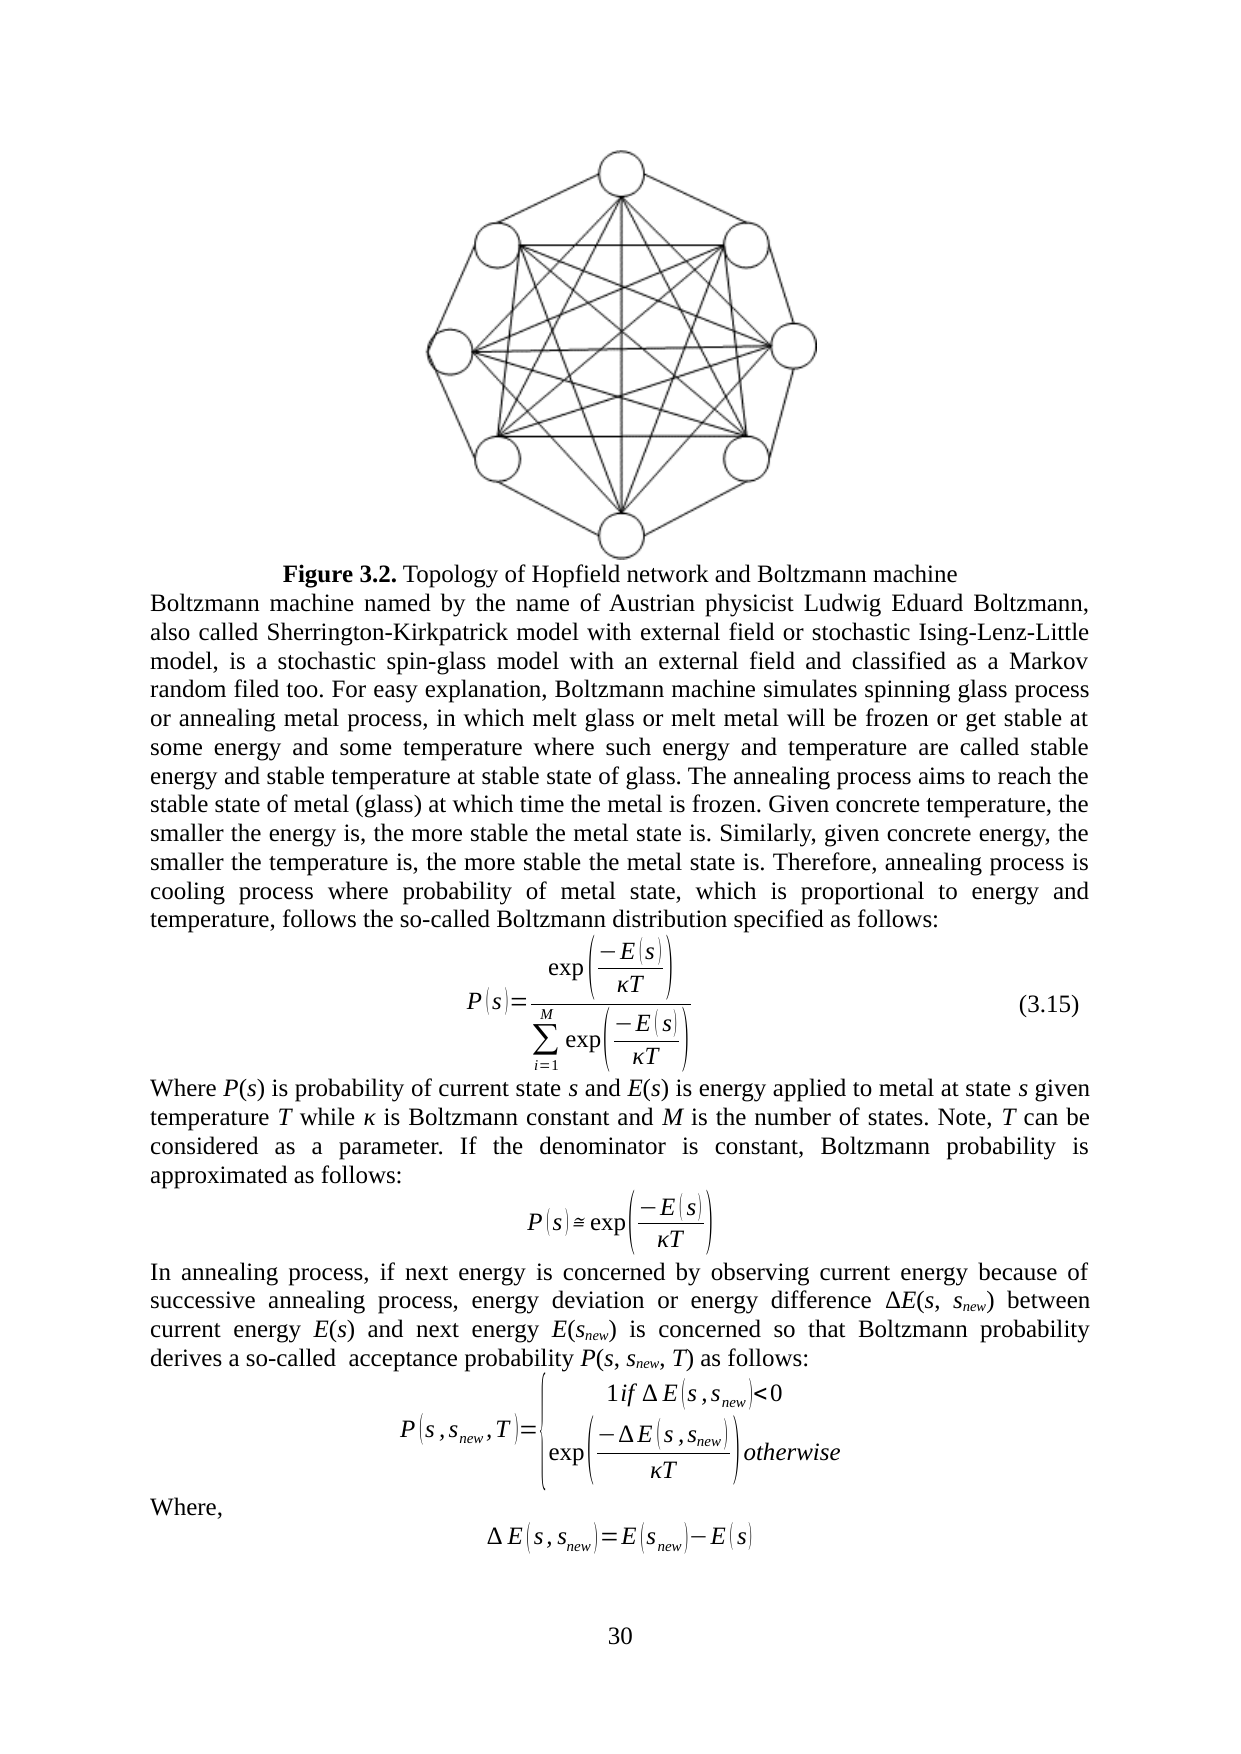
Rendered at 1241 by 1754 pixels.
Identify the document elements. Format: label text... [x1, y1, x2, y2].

text Where P(s) is probability of current state s and E(s) is energy applied to metal at state s given temperature T while κ is Boltzmann constant and M is the number of states. Note, T can be considered as a parameter. If the denominator is constant, Boltzmann probability is approximated as follows: [150, 1073, 1090, 1188]
text Boltzmann machine named by the name of Austrian physicist Ludwig Eduard Boltzmann, also called Sherrington-Kirkpatrick model with external field or stochastic Ising-Lenz-Little model, is a stochastic spin-glass model with an external field and classified as a Markov random filed too. For easy explanation, Boltzmann machine simulates spinning glass process or annealing metal process, in which melt glass or melt metal will be frozen or get stable at some energy and some temperature where such energy and temperature are called stable energy and stable temperature at stable state of glass. The annealing process aims to reach the stable state of metal (glass) at which time the metal is frozen. Given concrete temperature, the smaller the energy is, the more stable the metal state is. Similarly, given concrete energy, the smaller the temperature is, the more stable the metal state is. Therefore, annealing process is cooling process where probability of metal state, which is proportional to energy and temperature, follows the so-called Boltzmann distribution specified as follows: [150, 588, 1090, 933]
text Where, [150, 1492, 1090, 1521]
table_header [150, 933, 1007, 1073]
text In annealing process, if next energy is concerned by observing current energy because of successive annealing process, energy deviation or energy difference ΔE(s, snew) between current energy E(s) and next energy E(snew) is concerned so that Boltzmann probability derives a so-called acceptance probability P(s, snew, T) as follows: [150, 1257, 1090, 1372]
picture [423, 150, 817, 560]
text Figure 3.2. Topology of Hopfield network and Boltzmann machine [150, 559, 1090, 588]
table_header (3.15) [1007, 933, 1090, 1073]
